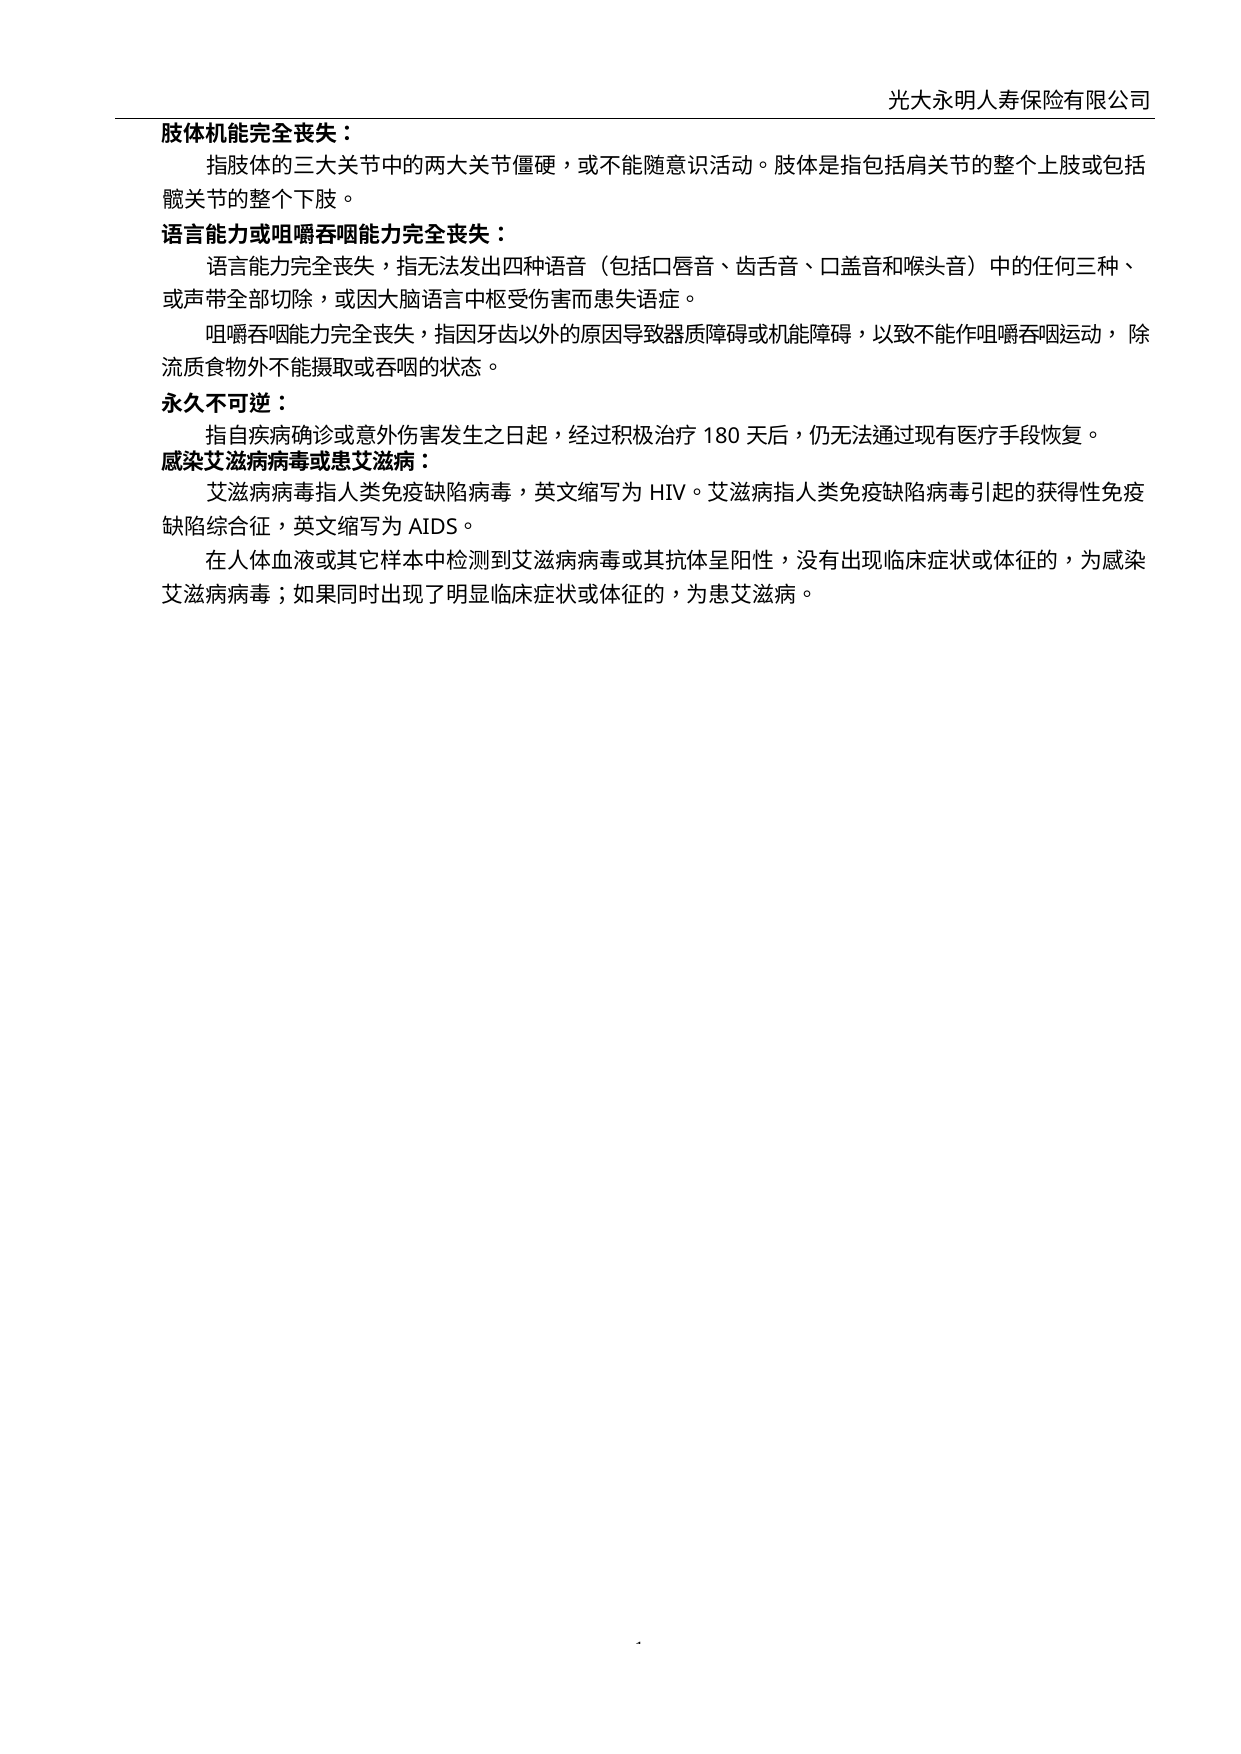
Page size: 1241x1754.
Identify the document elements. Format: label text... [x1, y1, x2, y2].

text 肢体机能完全丧失： [162, 112, 1169, 149]
text 永久不可逆： [162, 386, 1169, 418]
text 指自疾病确诊或意外伤害发生之日起，经过积极治疗 180 天后，仍无法通过现有医疗手段恢复。感染艾滋病病毒或患艾滋病： [162, 421, 1126, 476]
text 在人体血液或其它样本中检测到艾滋病病毒或其抗体呈阳性，没有出现临床症状或体征的，为感染艾滋病病毒；如果同时出现了明显临床症状或体征的，为患艾滋病。 [162, 545, 1148, 609]
text 指肢体的三大关节中的两大关节僵硬，或不能随意识活动。肢体是指包括肩关节的整个上肢或包括髋关节的整个下肢。 [162, 150, 1147, 213]
text 语言能力完全丧失，指无法发出四种语音（包括口唇音、齿舌音、口盖音和喉头音）中的任何三种、或声带全部切除，或因大脑语言中枢受伤害而患失语症。 [162, 251, 1159, 314]
text 咀嚼吞咽能力完全丧失，指因牙齿以外的原因导致器质障碍或机能障碍，以致不能作咀嚼吞咽运动， 除流质食物外不能摄取或吞咽的状态。 [162, 319, 1159, 382]
text 艾滋病病毒指人类免疫缺陷病毒，英文缩写为 HIV。艾滋病指人类免疫缺陷病毒引起的获得性免疫缺陷综合征，英文缩写为 AIDS。 [162, 477, 1148, 541]
text 语言能力或咀嚼吞咽能力完全丧失： [162, 217, 1169, 249]
